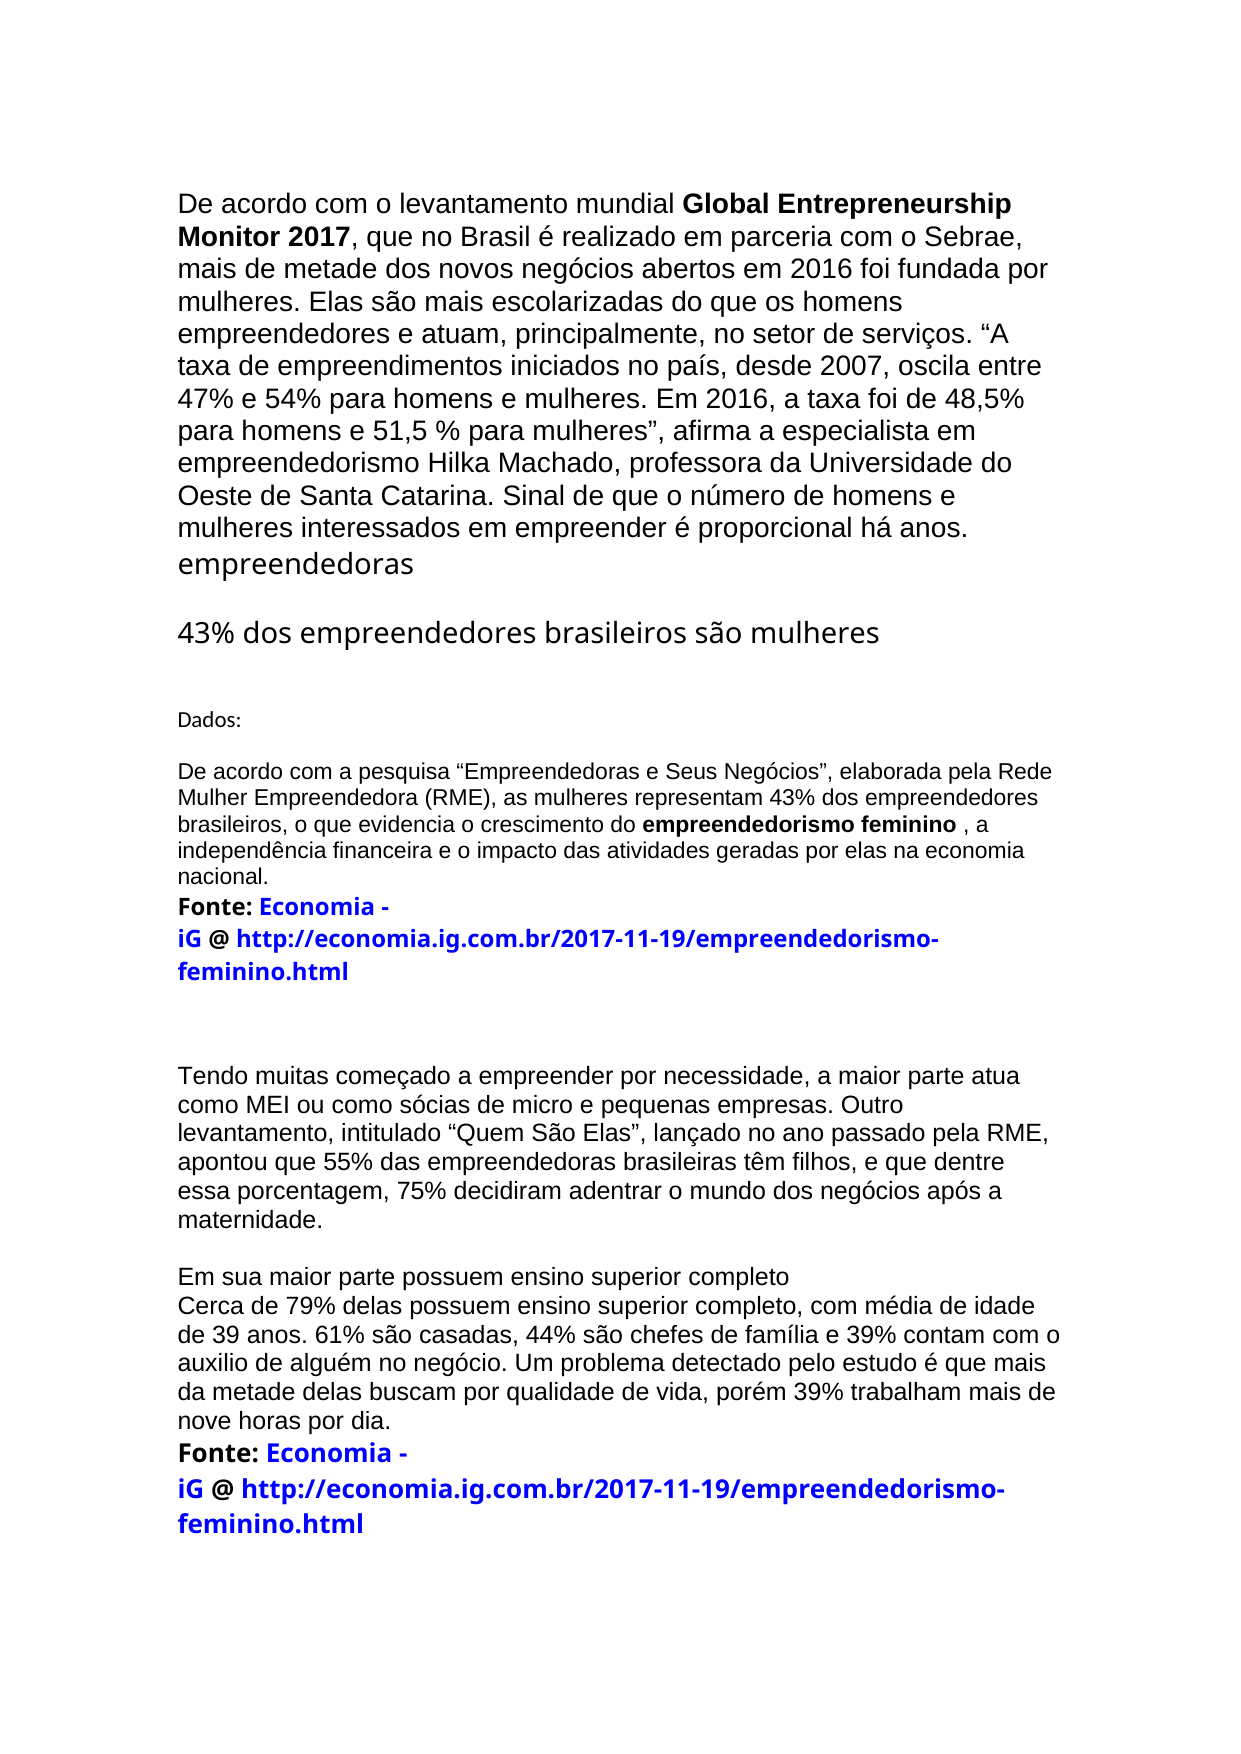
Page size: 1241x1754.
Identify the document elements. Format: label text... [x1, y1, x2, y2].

text Fonte: Economia - iG @ http://economia.ig.com.br/2017-11-19/empreendedorismo-feminino.html [177, 889, 1063, 987]
text Em sua maior parte possuem ensino superior completo [177, 1262, 1063, 1291]
text Dados: [177, 705, 1063, 733]
text De acordo com o levantamento mundial Global Entrepreneurship Monitor 2017, que no Brasil é realizado em parceria com o Sebrae, mais de metade dos novos negócios abertos em 2016 foi fundada por mulheres. Elas são mais escolarizadas do que os homens empreendedores e atuam, principalmente, no setor de serviços. “A taxa de empreendimentos iniciados no país, desde 2007, oscila entre 47% e 54% para homens e mulheres. Em 2016, a taxa foi de 48,5% para homens e 51,5 % para mulheres”, afirma a especialista em empreendedorismo Hilka Machado, professora da Universidade do Oeste de Santa Catarina. Sinal de que o número de homens e mulheres interessados em empreender é proporcional há anos. [177, 187, 1063, 544]
text Cerca de 79% delas possuem ensino superior completo, com média de idade de 39 anos. 61% são casadas, 44% são chefes de família e 39% contam com o auxilio de alguém no negócio. Um problema detectado pelo estudo é que mais da metade delas buscam por qualidade de vida, porém 39% trabalham mais de nove horas por dia. [177, 1291, 1063, 1435]
text Fonte: Economia - iG @ http://economia.ig.com.br/2017-11-19/empreendedorismo-feminino.html [177, 1435, 1063, 1541]
text 43% dos empreendedores brasileiros são mulheres [177, 612, 1063, 652]
text Tendo muitas começado a empreender por necessidade, a maior parte atua como MEI ou como sócias de micro e pequenas empresas. Outro levantamento, intitulado “Quem São Elas”, lançado no ano passado pela RME, apontou que 55% das empreendedoras brasileiras têm filhos, e que dentre essa porcentagem, 75% decidiram adentrar o mundo dos negócios após a maternidade. [177, 1061, 1063, 1233]
text De acordo com a pesquisa “Empreendedoras e Seus Negócios”, elaborada pela Rede Mulher Empreendedora (RME), as mulheres representam 43% dos empreendedores brasileiros, o que evidencia o crescimento do empreendedorismo feminino , a independência financeira e o impacto das atividades geradas por elas na economia nacional. [177, 758, 1063, 889]
text empreendedoras [177, 544, 1063, 583]
